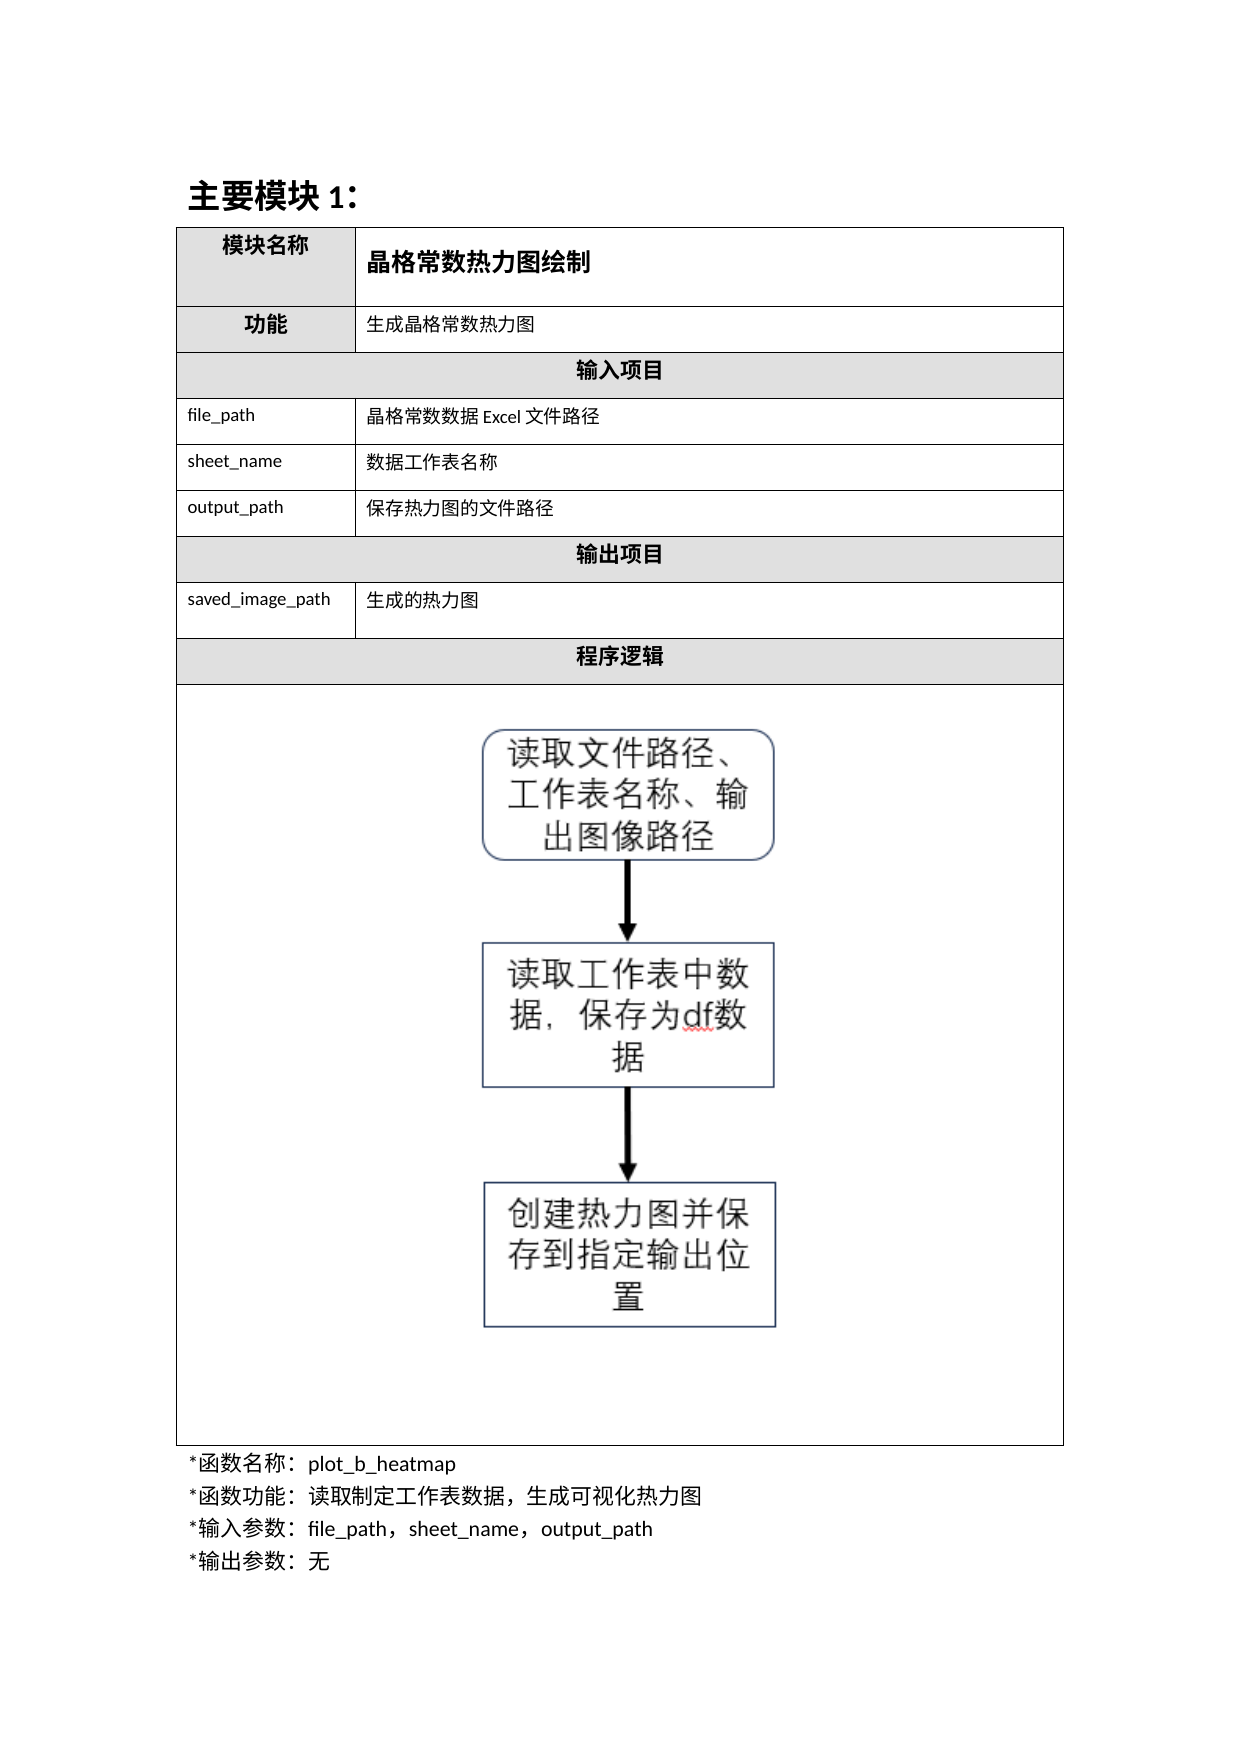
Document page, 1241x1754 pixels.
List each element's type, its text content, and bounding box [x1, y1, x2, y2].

table_cell sheet_name [177, 445, 355, 490]
text 主要模块1： [187, 162, 1053, 227]
table_cell 生成晶格常数热力图 [356, 307, 1063, 352]
table_header 晶格常数热力图绘制 [356, 228, 1063, 306]
table_cell saved_image_path [177, 583, 355, 638]
table_cell output_path [177, 491, 355, 536]
table_cell 保存热力图的文件路径 [356, 491, 1063, 536]
table_cell file_path [177, 399, 355, 444]
text *函数名称：plot_b_heatmap [187, 1446, 1053, 1478]
picture [426, 685, 814, 1403]
text *函数功能：读取制定工作表数据，生成可视化热力图 [187, 1478, 1053, 1511]
table_cell 输出项目 [177, 537, 1063, 582]
table_cell 功能 [177, 307, 355, 352]
text *输入参数：file_path，sheet_name，output_path [187, 1511, 1053, 1543]
table_cell 程序逻辑 [177, 639, 1063, 684]
table_header 模块名称 [177, 228, 355, 306]
table_cell 数据工作表名称 [356, 445, 1063, 490]
text *输出参数：无 [187, 1543, 1053, 1576]
table_cell [177, 685, 1063, 1445]
table_cell 生成的热力图 [356, 583, 1063, 638]
table_cell 晶格常数数据Excel文件路径 [356, 399, 1063, 444]
table_cell 输入项目 [177, 353, 1063, 398]
